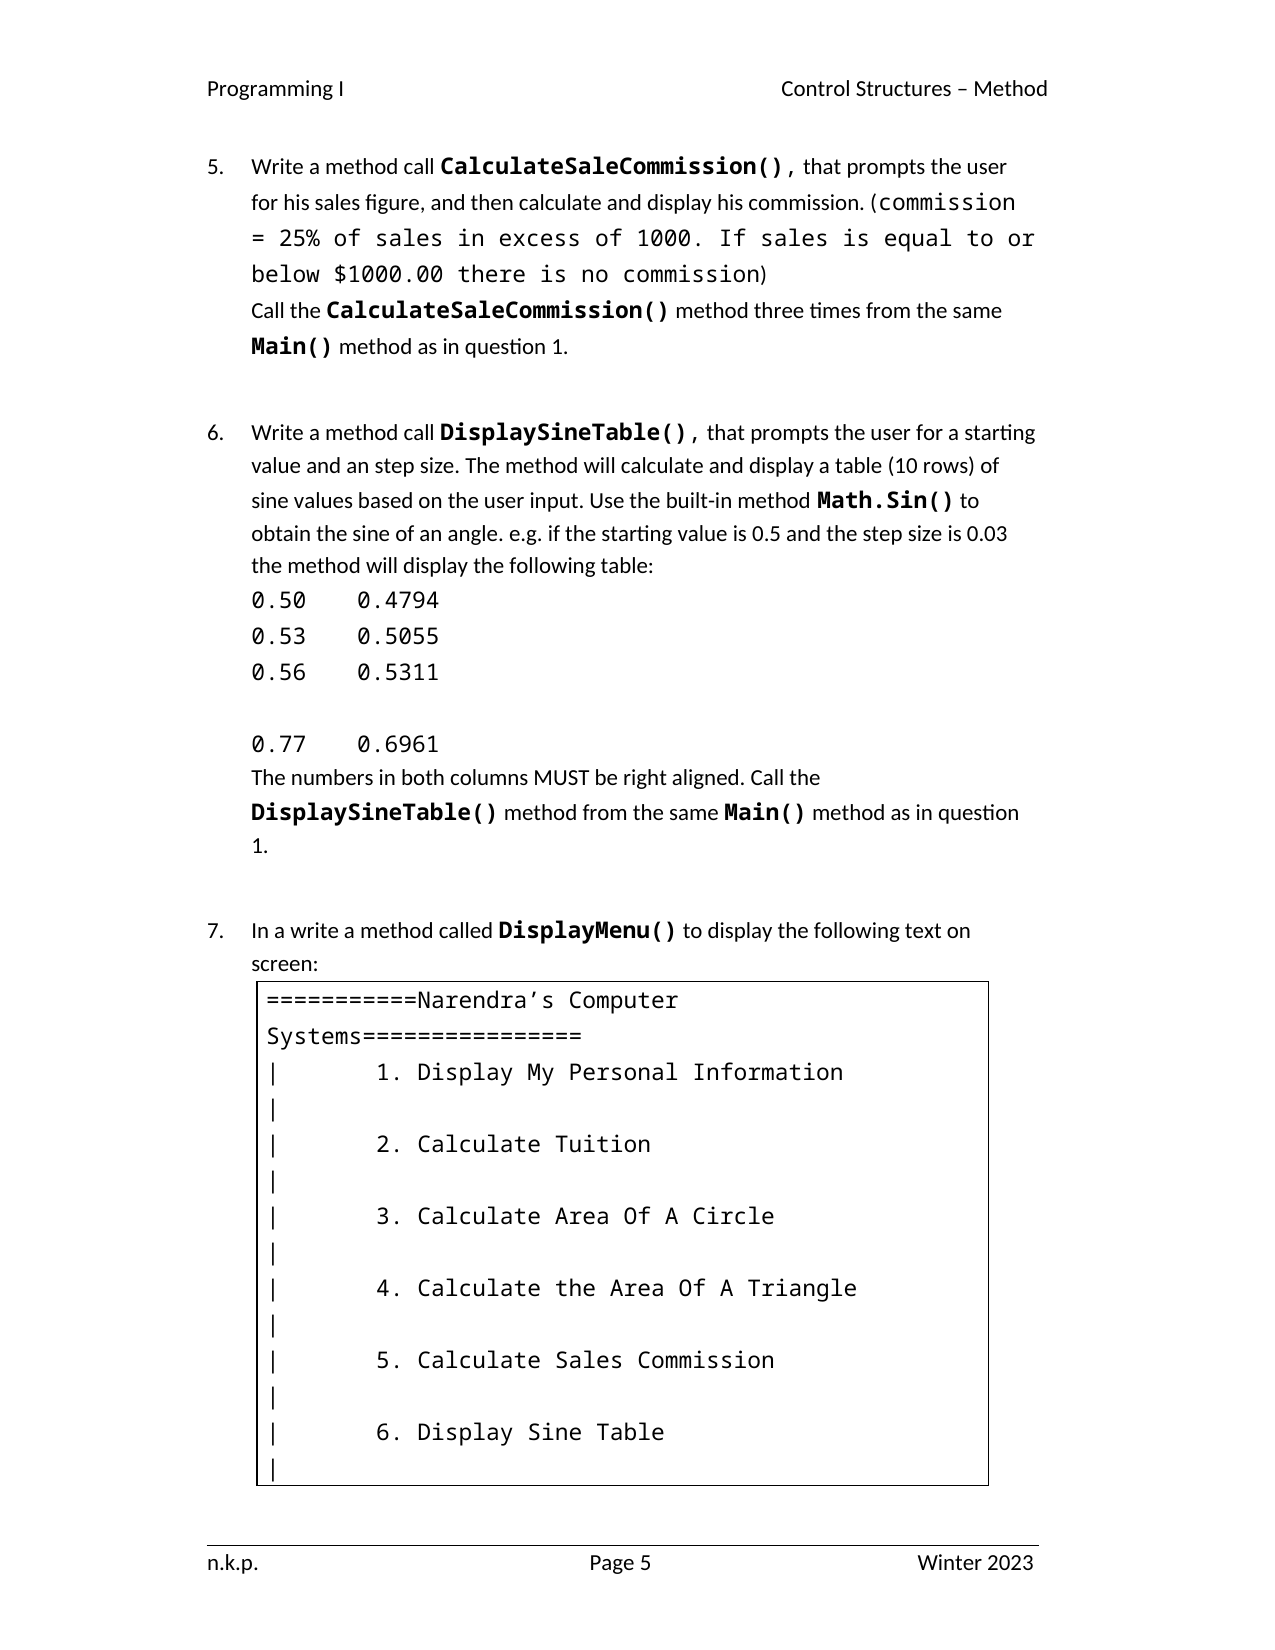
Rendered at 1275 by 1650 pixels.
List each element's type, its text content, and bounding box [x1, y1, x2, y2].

list Write a method call DisplaySineTable(), that prompts the user for a starting value and an step size. The method will calculate and display a table (10 rows) of sine values based on the user input. Use the built-in method Math.Sin() to obtain the sine of an angle. e.g. if the starting value is 0.5 and the step size is 0.03 the method will display the following table: 0.50 0.4794 0.53 0.5055 0.56 0.5311 0.77 0.6961 The numbers in both columns MUST be right aligned. Call the DisplaySineTable() method from the same Main() method as in question 1. [207, 416, 1039, 859]
list In a write a method called DisplayMenu() to display the following text on screen: [207, 913, 1039, 977]
list Write a method call CalculateSaleCommission(), that prompts the user for his sales figure, and then calculate and display his commission. (commission = 25% of sales in excess of 1000. If sales is equal to or below $1000.00 there is no commission) Call the CalculateSaleCommission() method three times from the same Main() method as in question 1. [207, 150, 1039, 361]
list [258, 982, 988, 1485]
